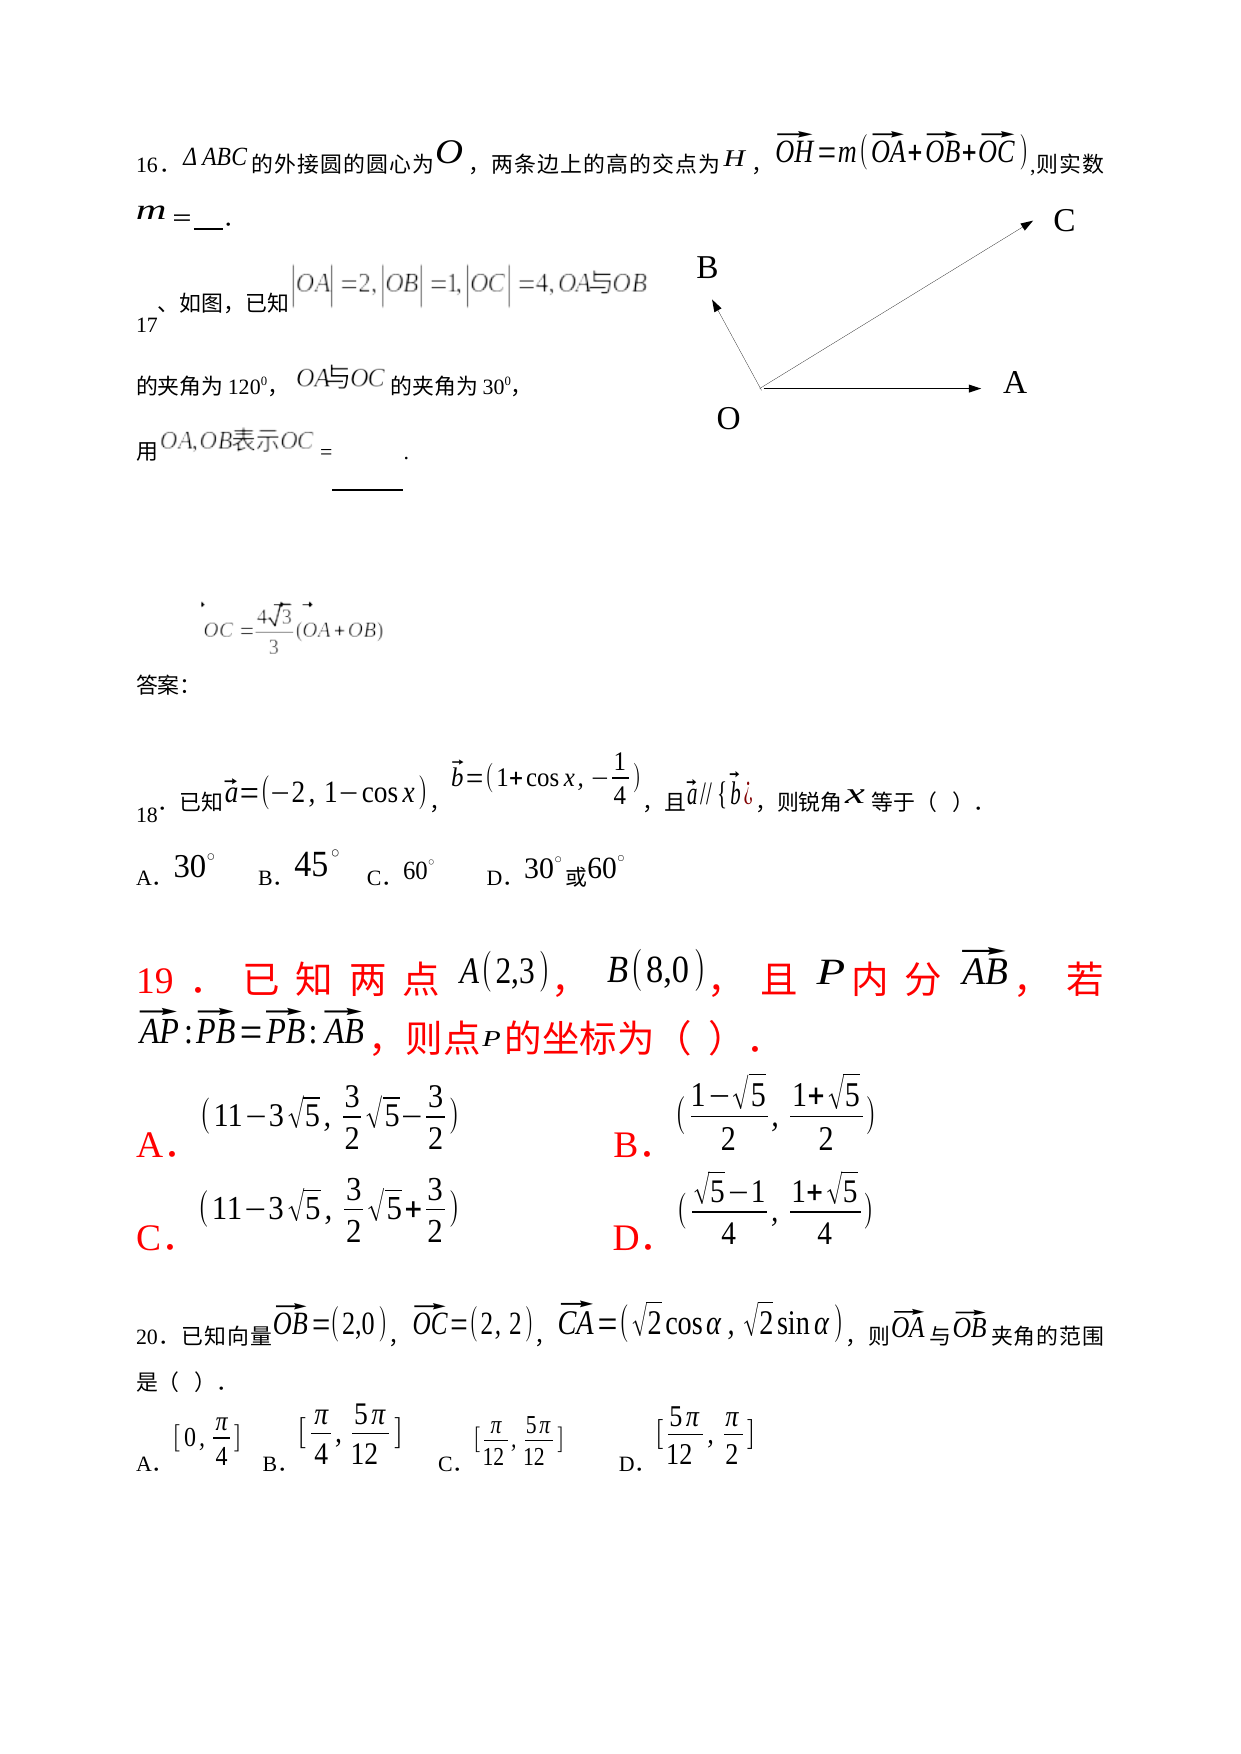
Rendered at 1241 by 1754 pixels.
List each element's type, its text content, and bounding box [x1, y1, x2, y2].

text C． D． [136, 1169, 1104, 1267]
text 20．已知向量，，，则与夹角的范围是（ ）． [136, 1299, 1104, 1397]
text 用= . [136, 422, 1104, 487]
text 18．已知，，且，则锐角等于（ ）． [136, 747, 1104, 844]
text 19．已知两点，，且内分，若，则点的坐标为（ ）． [136, 942, 1104, 1072]
text 16．的外接圆的圆心为，两条边上的高的交点为，,则实数＝ ． [136, 129, 1104, 259]
text A． B． C． D． [136, 1397, 1104, 1494]
text 17、如图，已知 [136, 259, 1104, 357]
text A． B． [136, 1072, 1104, 1169]
text 的夹角为1200， 的夹角为300， [136, 357, 1104, 422]
text 答案： [136, 584, 1104, 714]
text A． B． C． D．或 [136, 844, 1104, 909]
